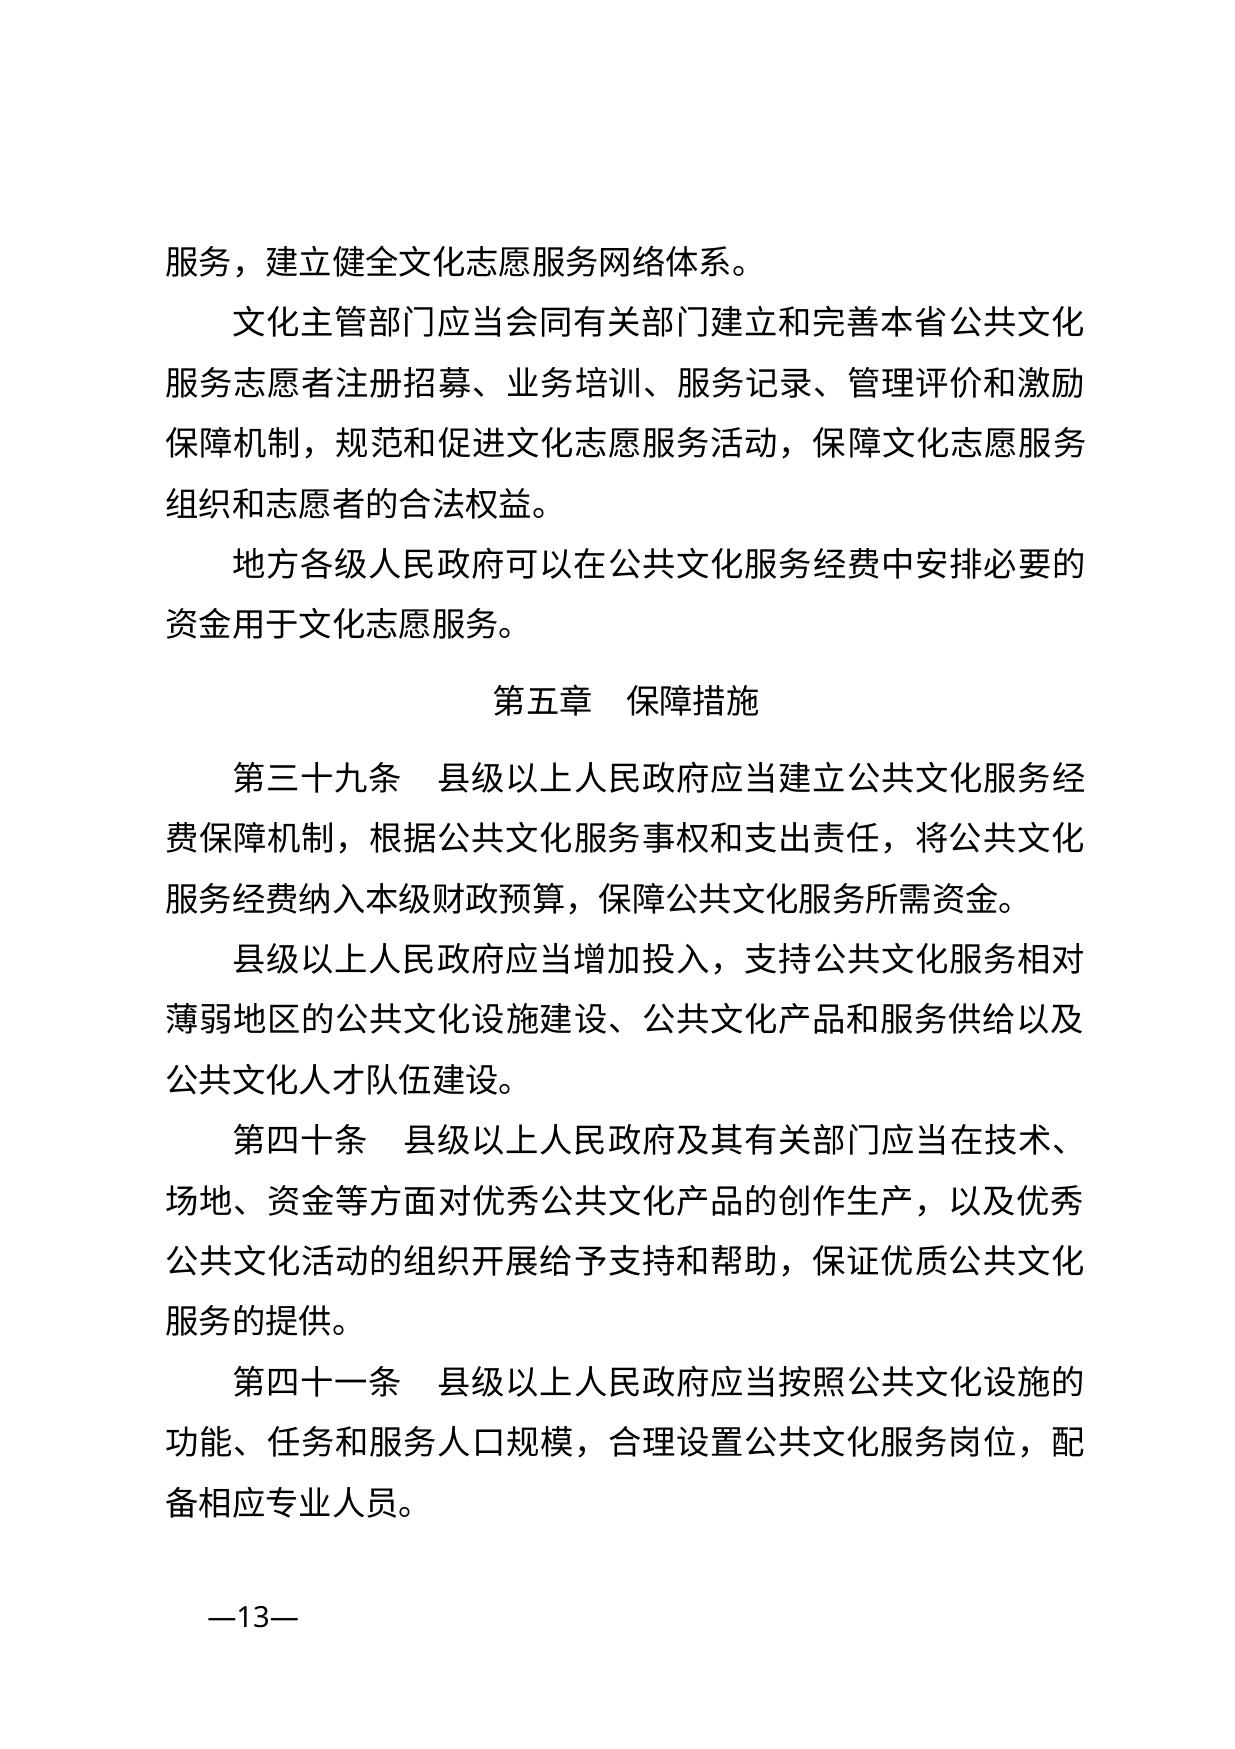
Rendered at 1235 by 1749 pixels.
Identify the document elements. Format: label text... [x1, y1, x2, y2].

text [165, 226, 1087, 286]
text 地方各级人民政府可以在公共文化服务经费中安排必要的资金用于文化志愿服务。 [165, 528, 1087, 649]
text 第三十九条 县级以上人民政府应当建立公共文化服务经费保障机制，根据公共文化服务事权和支出责任，将公共文化服务经费纳入本级财政预算，保障公共文化服务所需资金。 [165, 742, 1087, 923]
text 县级以上人民政府应当增加投入，支持公共文化服务相对薄弱地区的公共文化设施建设、公共文化产品和服务供给以及公共文化人才队伍建设。 [165, 923, 1087, 1104]
text 文化主管部门应当会同有关部门建立和完善本省公共文化服务志愿者注册招募、业务培训、服务记录、管理评价和激励保障机制，规范和促进文化志愿服务活动，保障文化志愿服务组织和志愿者的合法权益。 [165, 286, 1087, 528]
text 第五章 保障措施 [165, 665, 1087, 726]
text 第四十一条 县级以上人民政府应当按照公共文化设施的功能、任务和服务人口规模，合理设置公共文化服务岗位，配备相应专业人员。 [165, 1346, 1087, 1527]
text 第四十条 县级以上人民政府及其有关部门应当在技术、场地、资金等方面对优秀公共文化产品的创作生产，以及优秀公共文化活动的组织开展给予支持和帮助，保证优质公共文化服务的提供。 [165, 1104, 1087, 1346]
